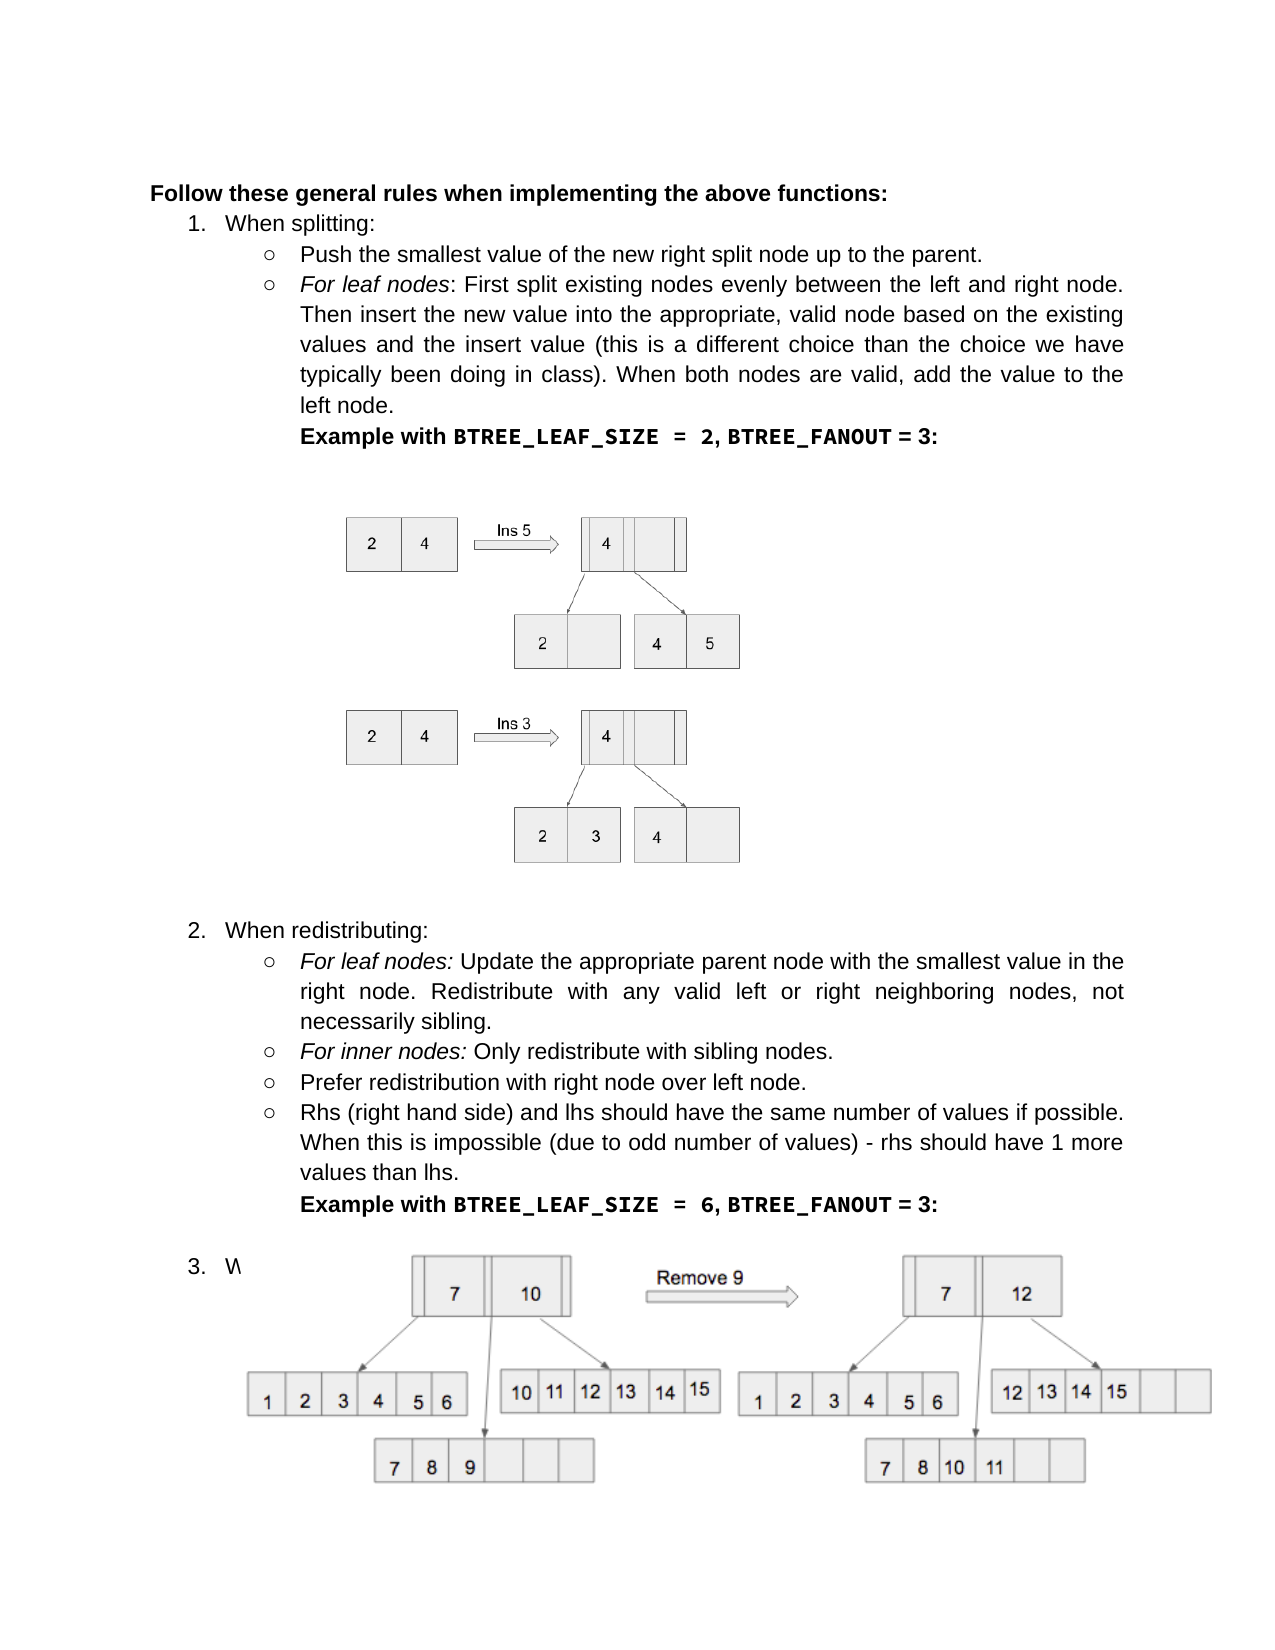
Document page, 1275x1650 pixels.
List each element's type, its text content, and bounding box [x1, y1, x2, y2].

text Example with BTREE_LEAF_SIZE = 2, BTREE_FANOUT = 3: [225, 422, 1125, 451]
list When merging: [187, 1253, 240, 1279]
list When redistributing: [187, 917, 1125, 944]
text Follow these general rules when implementing the above functions: [150, 180, 1125, 207]
picture [300, 455, 1114, 914]
text Example with BTREE_LEAF_SIZE = 6, BTREE_FANOUT = 3: [150, 1189, 1125, 1218]
list Rhs (right hand side) and lhs should have the same number of values if possible. When this is impossible (due to odd number of values) - rhs should have 1 more values than lhs. [262, 1099, 1125, 1186]
list For leaf nodes: Update the appropriate parent node with the smallest value in the right node. Redistribute with any valid left or right neighboring nodes, not necessarily sibling. [262, 948, 1125, 1034]
list Push the smallest value of the new right split node up to the parent. [262, 241, 1125, 267]
list For leaf nodes: First split existing nodes evenly between the left and right node. Then insert the new value into the appropriate, valid node based on the existing values and the insert value (this is a different choice than the choice we have typically been doing in class). When both nodes are valid, add the value to the left node. [262, 271, 1125, 418]
list Prefer redistribution with right node over left node. [262, 1068, 1125, 1095]
list For inner nodes: Only redistribute with sibling nodes. [262, 1038, 1125, 1065]
list When splitting: [187, 210, 1125, 237]
picture [240, 1244, 1216, 1526]
